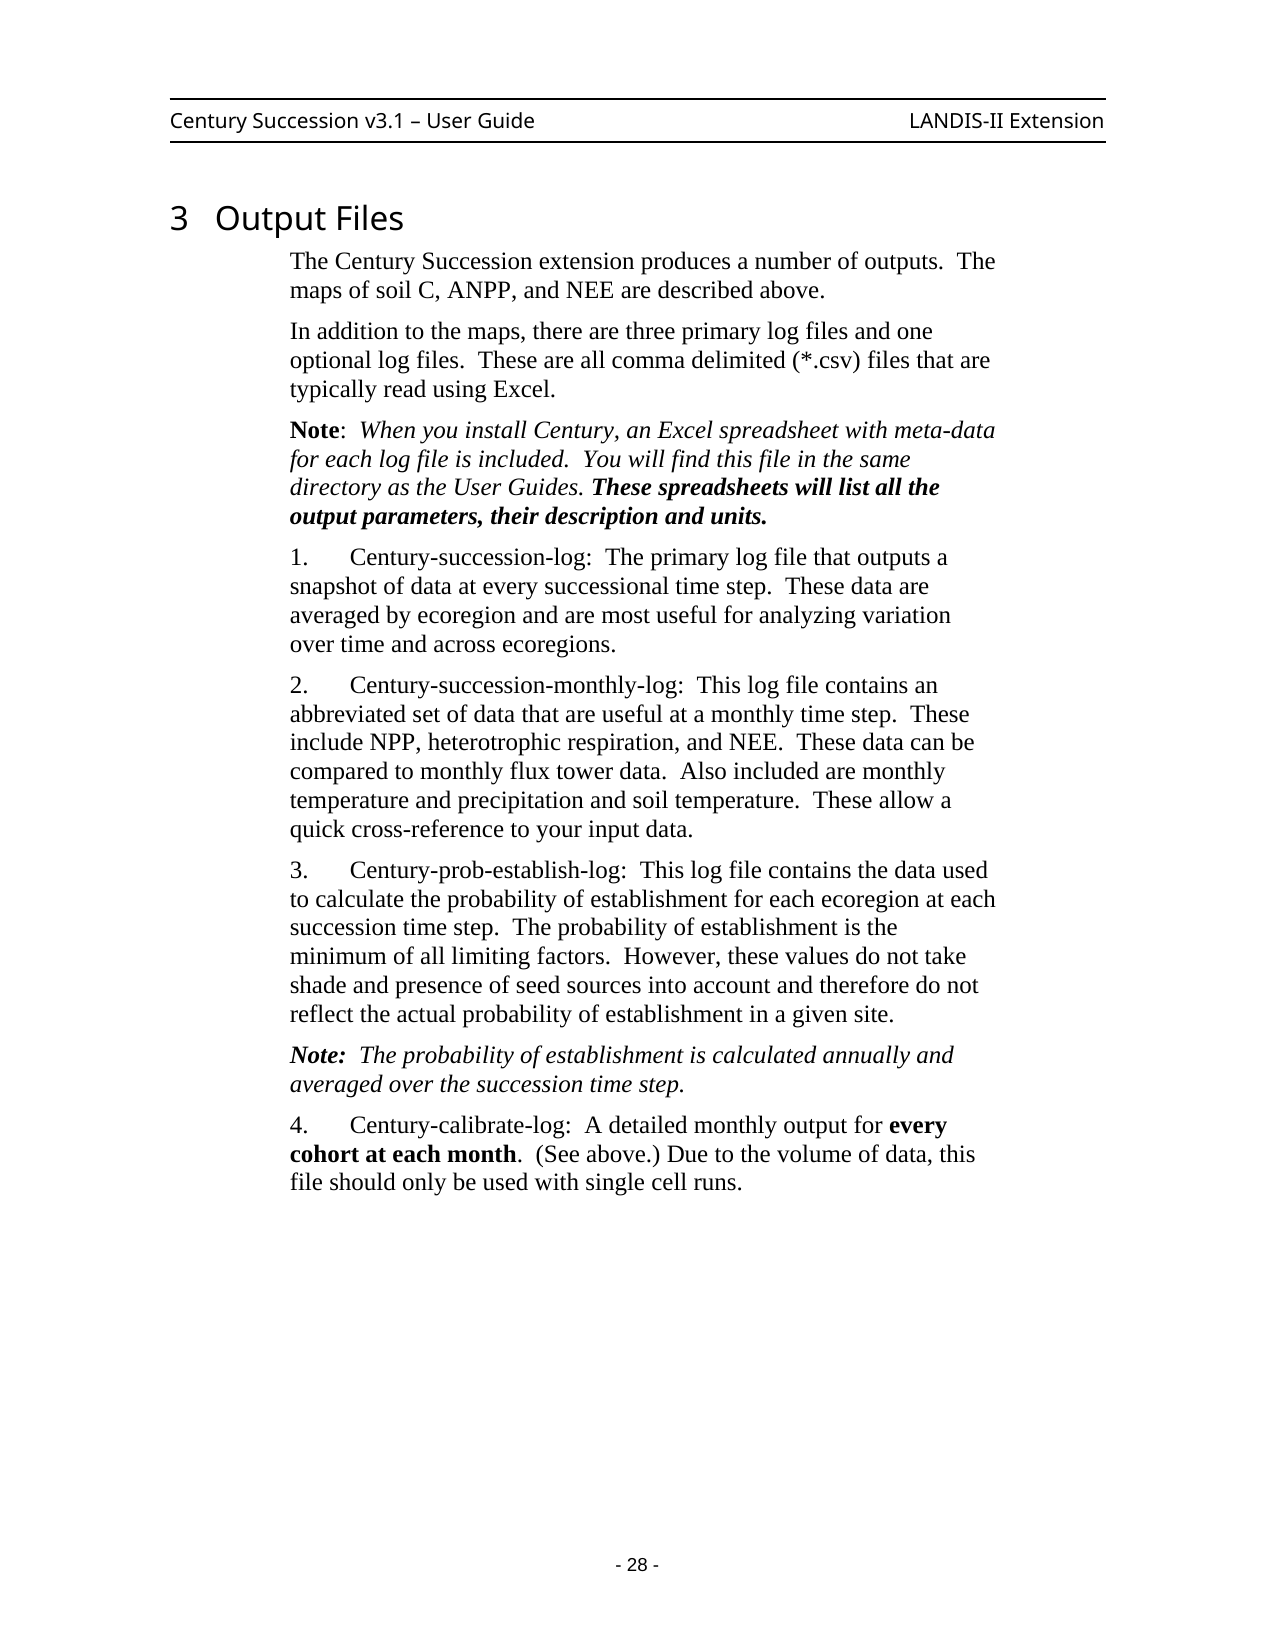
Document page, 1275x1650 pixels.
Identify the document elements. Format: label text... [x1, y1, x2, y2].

text In addition to the maps, there are three primary log files and one optional log files. These are all comma delimited (*.csv) files that are typically read using Excel. [289, 316, 1001, 402]
text 3. Century-prob-establish-log: This log file contains the data used to calculate the probability of establishment for each ecoregion at each succession time step. The probability of establishment is the minimum of all limiting factors. However, these values do not take shade and presence of seed sources into account and therefore do not reflect the actual probability of establishment in a given site. [289, 855, 1001, 1027]
text The Century Succession extension produces a number of outputs. The maps of soil C, ANPP, and NEE are described above. [289, 246, 1001, 304]
text 1. Century-succession-log: The primary log file that outputs a snapshot of data at every successional time step. These data are averaged by ecoregion and are most useful for analyzing variation over time and across ecoregions. [289, 542, 1001, 657]
subtitle Output Files [169, 194, 1106, 240]
text Note: When you install Century, an Excel spreadsheet with meta-data for each log file is included. You will find this file in the same directory as the User Guides. These spreadsheets will list all the output parameters, their description and units. [289, 415, 1001, 530]
text 2. Century-succession-monthly-log: This log file contains an abbreviated set of data that are useful at a monthly time step. These include NPP, heterotrophic respiration, and NEE. These data can be compared to monthly flux tower data. Also included are monthly temperature and precipitation and soil temperature. These allow a quick cross-reference to your input data. [289, 670, 1001, 842]
text Note: The probability of establishment is calculated annually and averaged over the succession time step. [289, 1040, 1001, 1097]
text 4. Century-calibrate-log: A detailed monthly output for every cohort at each month. (See above.) Due to the volume of data, this file should only be used with single cell runs. [289, 1110, 1001, 1196]
